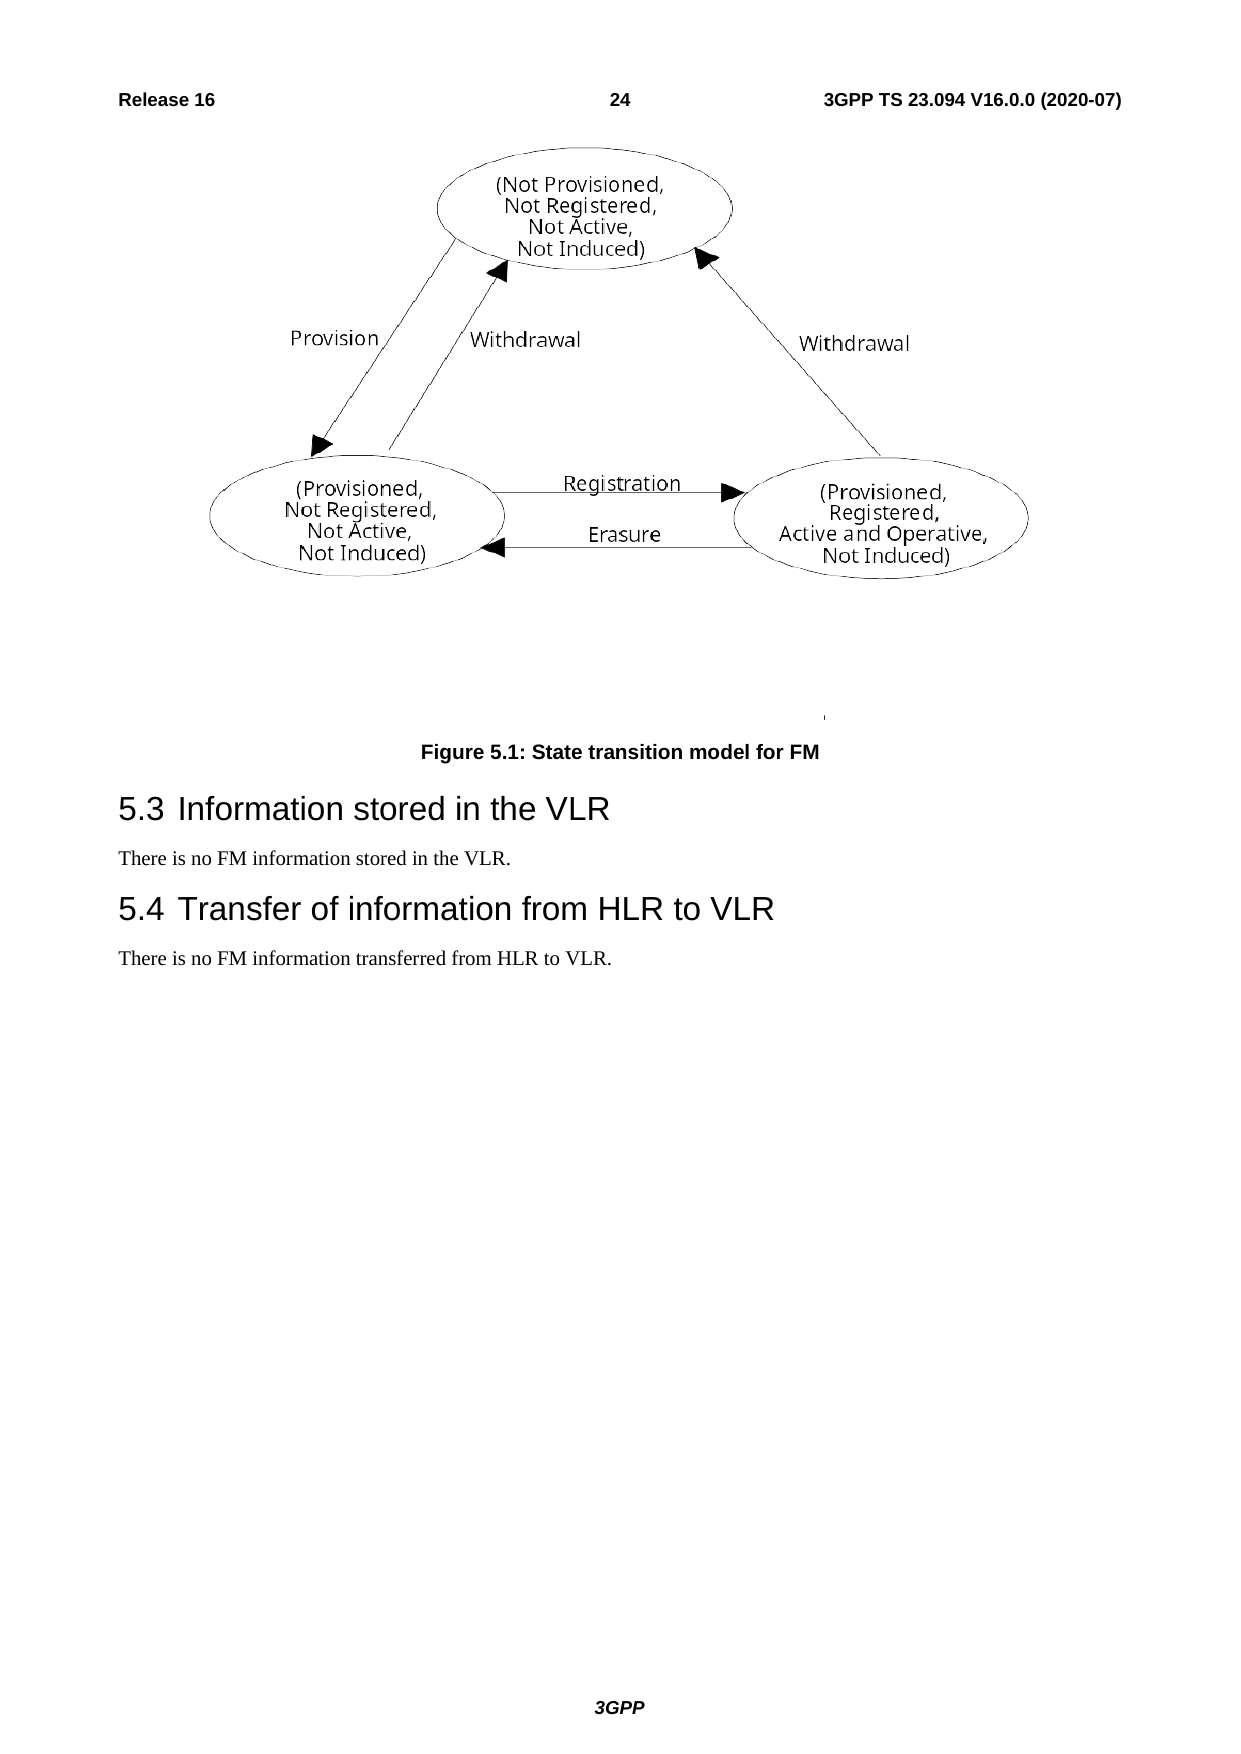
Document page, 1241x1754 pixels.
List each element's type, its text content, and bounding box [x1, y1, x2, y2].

text Figure 5.1: State transition model for FM [118, 739, 1122, 763]
subtitle 5.3 Information stored in the VLR [118, 788, 1122, 827]
subtitle 5.4 Transfer of information from HLR to VLR [118, 888, 1122, 927]
text There is no FM information stored in the VLR. [118, 846, 1122, 870]
text There is no FM information transferred from HLR to VLR. [118, 946, 1122, 970]
